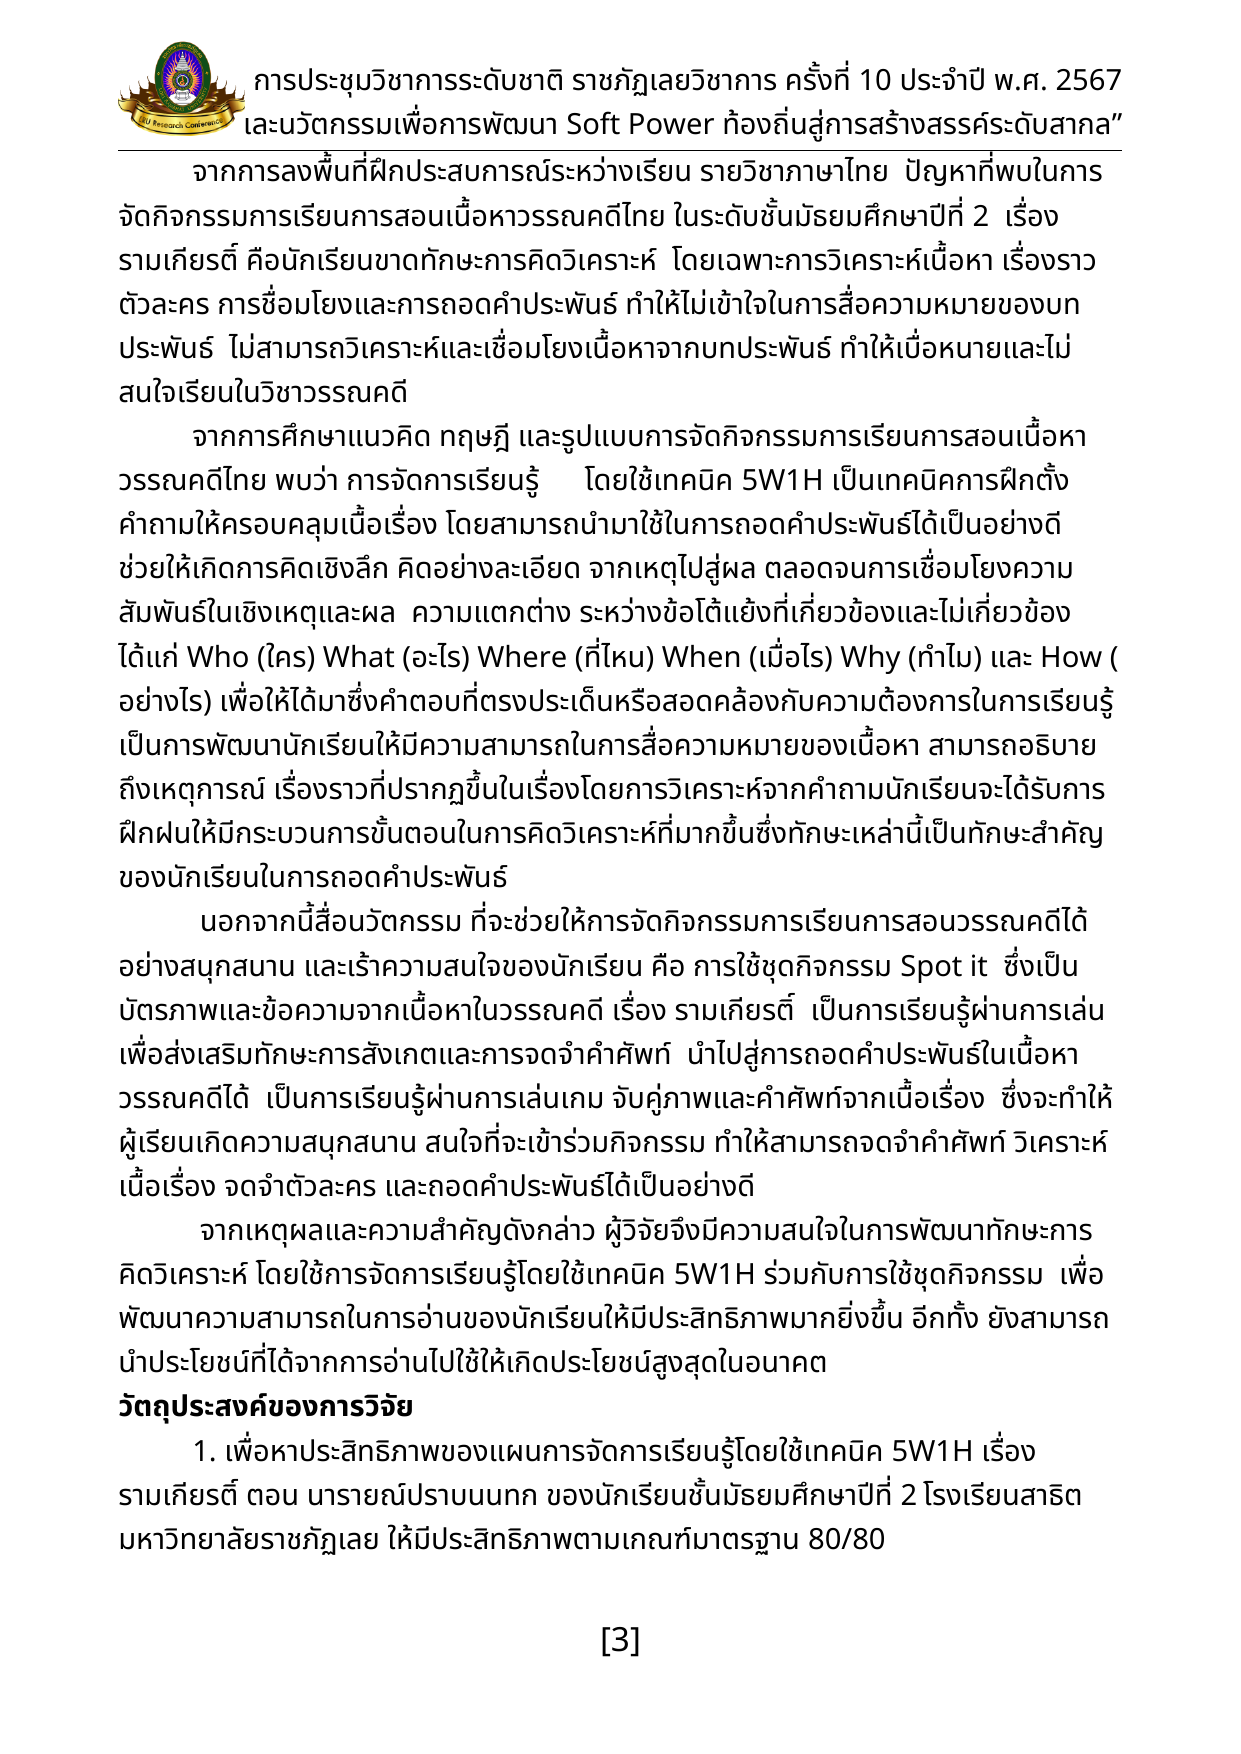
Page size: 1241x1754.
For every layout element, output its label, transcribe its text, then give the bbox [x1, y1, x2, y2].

picture [116, 40, 245, 134]
text จากการศึกษาแนวคิด ทฤษฎี และรูปแบบการจัดกิจกรรมการเรียนการสอนเนื้อหาวรรณคดีไทย พบว่า การจัดการเรียนรู้ โดยใช้เทคนิค 5W1H เป็นเทคนิคการฝึกตั้งคำถามให้ครอบคลุมเนื้อเรื่อง โดยสามารถนำมาใช้ในการถอดคำประพันธ์ได้เป็นอย่างดี ช่วยให้เกิดการคิดเชิงลึก คิดอย่างละเอียด จากเหตุไปสู่ผล ตลอดจนการเชื่อมโยงความสัมพันธ์ในเชิงเหตุและผล ความแตกต่าง ระหว่างข้อโต้แย้งที่เกี่ยวข้องและไม่เกี่ยวข้อง ได้แก่ Who (ใคร) What (อะไร) Where (ที่ไหน) When (เมื่อไร) Why (ทำไม) และ How (อย่างไร) เพื่อให้ได้มาซึ่งคำตอบที่ตรงประเด็นหรือสอดคล้องกับความต้องการในการเรียนรู้ เป็นการพัฒนานักเรียนให้มีความสามารถในการสื่อความหมายของเนื้อหา สามารถอธิบายถึงเหตุการณ์ เรื่องราวที่ปรากฏขึ้นในเรื่องโดยการวิเคราะห์จากคำถามนักเรียนจะได้รับการฝึกฝนให้มีกระบวนการขั้นตอนในการคิดวิเคราะห์ที่มากขึ้นซึ่งทักษะเหล่านี้เป็นทักษะสำคัญของนักเรียนในการถอดคำประพันธ์ [118, 415, 1122, 901]
text จากการลงพื้นที่ฝึกประสบการณ์ระหว่างเรียน รายวิชาภาษาไทย ปัญหาที่พบในการจัดกิจกรรมการเรียนการสอนเนื้อหาวรรณคดีไทย ในระดับชั้นมัธยมศึกษาปีที่ 2 เรื่องรามเกียรติ์ คือนักเรียนขาดทักษะการคิดวิเคราะห์ โดยเฉพาะการวิเคราะห์เนื้อหา เรื่องราว ตัวละคร การชื่อมโยงและการถอดคำประพันธ์ ทำให้ไม่เข้าใจในการสื่อความหมายของบทประพันธ์ ไม่สามารถวิเคราะห์และเชื่อมโยงเนื้อหาจากบทประพันธ์ ทำให้เบื่อหนายและไม่สนใจเรียนในวิชาวรรณคดี [118, 151, 1122, 415]
text วัตถุประสงค์ของการวิจัย [118, 1386, 1122, 1430]
text จากเหตุผลและความสำคัญดังกล่าว ผู้วิจัยจึงมีความสนใจในการพัฒนาทักษะการคิดวิเคราะห์ โดยใช้การจัดการเรียนรู้โดยใช้เทคนิค 5W1H ร่วมกับการใช้ชุดกิจกรรม เพื่อพัฒนาความสามารถในการอ่านของนักเรียนให้มีประสิทธิภาพมากยิ่งขึ้น อีกทั้ง ยังสามารถนำประโยชน์ที่ได้จากการอ่านไปใช้ให้เกิดประโยชน์สูงสุดในอนาคต [118, 1209, 1122, 1386]
text 1. เพื่อหาประสิทธิภาพของแผนการจัดการเรียนรู้โดยใช้เทคนิค 5W1H เรื่อง รามเกียรติ์ ตอน นารายณ์ปราบนนทก ของนักเรียนชั้นมัธยมศึกษาปีที่ 2โรงเรียนสาธิตมหาวิทยาลัยราชภัฏเลย ให้มีประสิทธิภาพตามเกณฑ์มาตรฐาน 80/80 [118, 1430, 1122, 1563]
text นอกจากนี้สื่อนวัตกรรม ที่จะช่วยให้การจัดกิจกรรมการเรียนการสอนวรรณคดีได้อย่างสนุกสนาน และเร้าความสนใจของนักเรียน คือ การใช้ชุดกิจกรรม Spot it ซึ่งเป็นบัตรภาพและข้อความจากเนื้อหาในวรรณคดี เรื่อง รามเกียรติ์ เป็นการเรียนรู้ผ่านการเล่นเพื่อส่งเสริมทักษะการสังเกตและการจดจำคำศัพท์ นำไปสู่การถอดคำประพันธ์ในเนื้อหาวรรณคดีได้ เป็นการเรียนรู้ผ่านการเล่นเกม จับคู่ภาพและคำศัพท์จากเนื้อเรื่อง ซึ่งจะทำให้ผู้เรียนเกิดความสนุกสนาน สนใจที่จะเข้าร่วมกิจกรรม ทำให้สามารถจดจำคำศัพท์ วิเคราะห์เนื้อเรื่อง จดจำตัวละคร และถอดคำประพันธ์ได้เป็นอย่างดี [118, 901, 1122, 1209]
